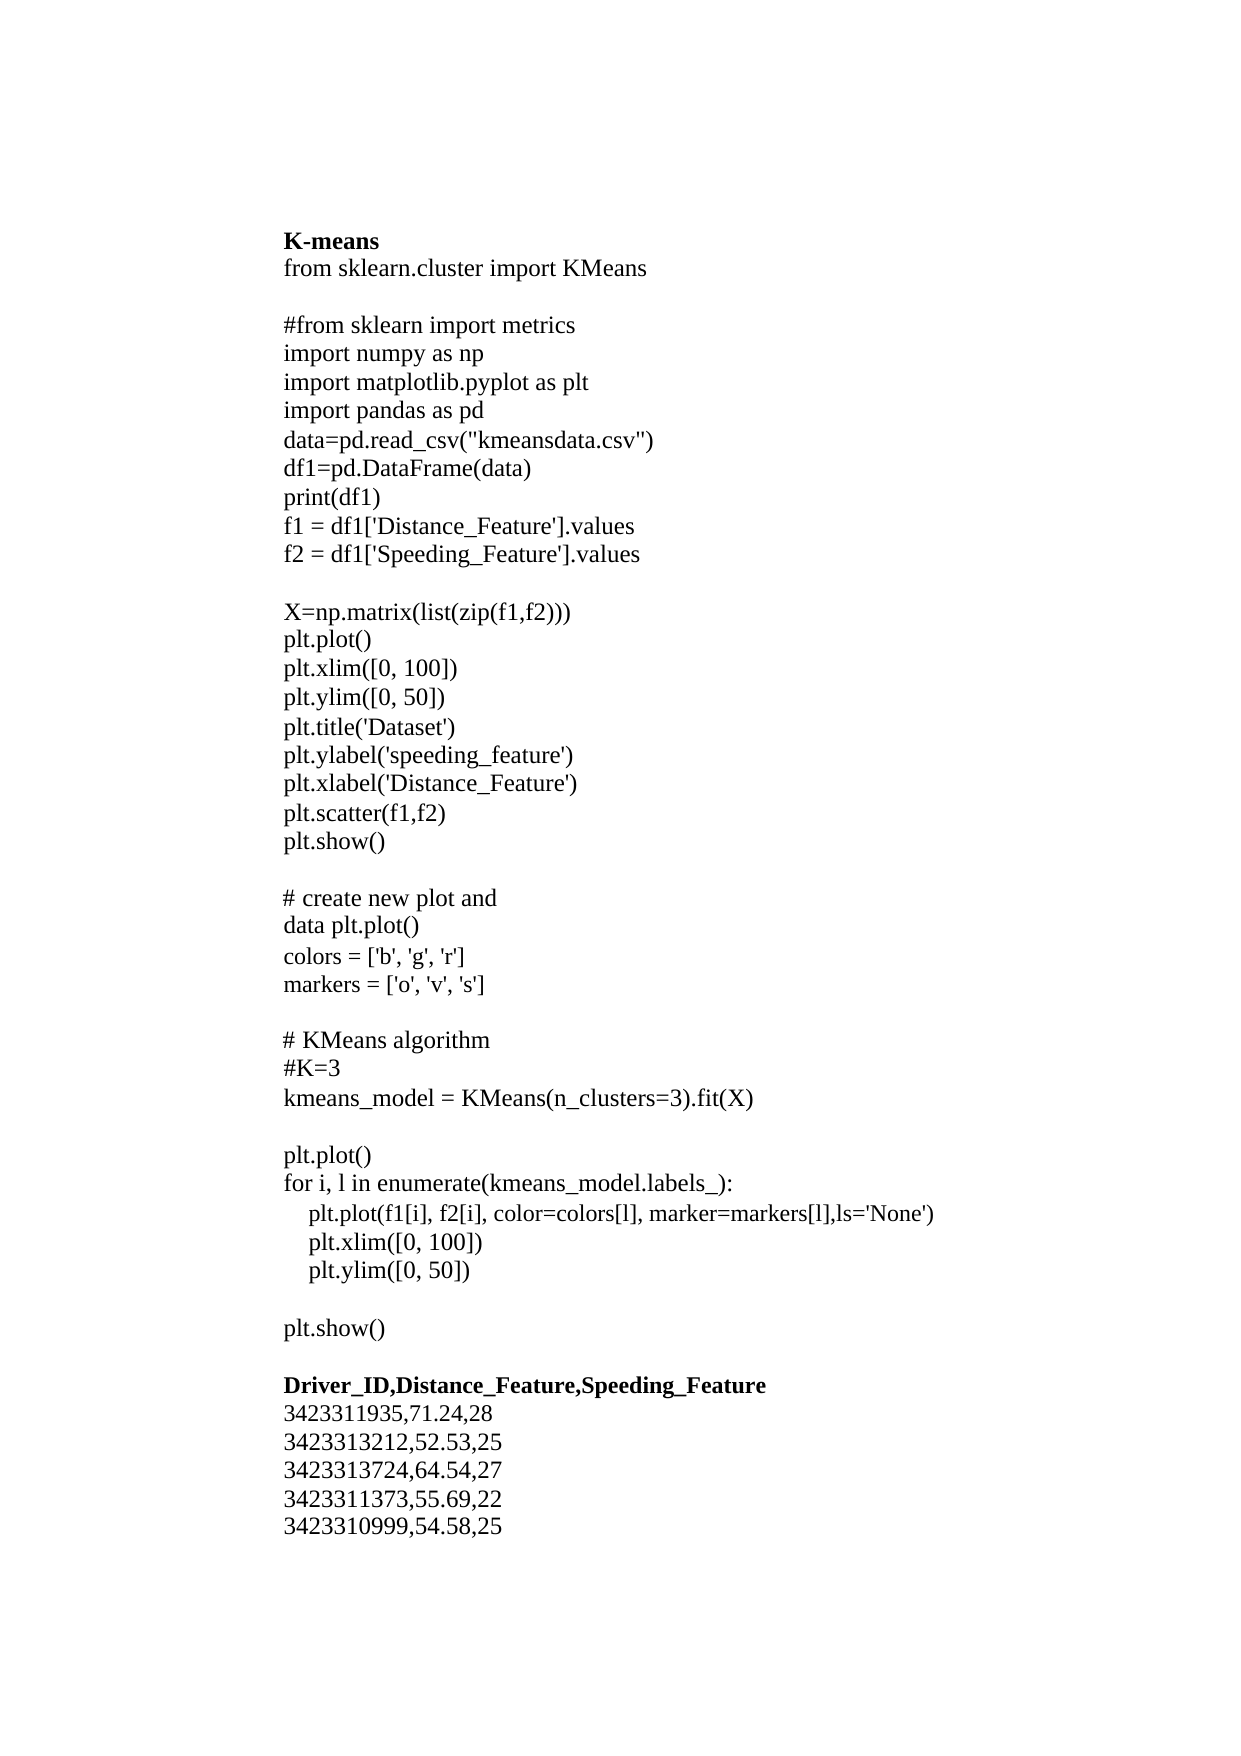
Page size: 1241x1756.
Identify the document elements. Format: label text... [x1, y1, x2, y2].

text plt.title('Dataset') [283, 712, 1090, 740]
text df1=pd.DataFrame(data) [283, 453, 1090, 482]
text plt.ylabel('speeding_feature') [283, 740, 1090, 769]
text import pandas as pd [283, 396, 1090, 424]
text plt.show() [283, 1313, 1090, 1342]
text 3423313724,64.54,27 [283, 1456, 1090, 1484]
list create new plot and data plt.plot() [282, 884, 544, 939]
text plt.scatter(f1,f2) [283, 798, 1090, 826]
text plt.plot() [283, 1140, 1090, 1169]
text plt.xlim([0, 100]) [283, 653, 1090, 682]
text plt.xlim([0, 100]) [308, 1227, 1090, 1256]
text from sklearn.cluster import KMeans [283, 255, 1090, 282]
text plt.ylim([0, 50]) [283, 682, 1090, 711]
text plt.show() [283, 826, 1090, 855]
text plt.plot() [283, 626, 1090, 653]
text kmeans_model = KMeans(n_clusters=3).fit(X) [283, 1083, 1090, 1112]
text K-means [133, 226, 1090, 255]
text plt.plot(f1[i], f2[i], color=colors[l], marker=markers[l],ls='None') [308, 1199, 1090, 1226]
text 3423310999,54.58,25 [283, 1513, 1090, 1540]
text X=np.matrix(list(zip(f1,f2))) [283, 597, 1090, 626]
text for i, l in enumerate(kmeans_model.labels_): [283, 1169, 1090, 1197]
text data=pd.read_csv("kmeansdata.csv") [283, 425, 1090, 453]
text import matplotlib.pyplot as plt [283, 367, 1090, 396]
text #K=3 [283, 1054, 1090, 1082]
text 3423311373,55.69,22 [283, 1484, 1090, 1513]
text f2 = df1['Speeding_Feature'].values [283, 540, 1090, 568]
text f1 = df1['Distance_Feature'].values [283, 511, 1090, 540]
text import numpy as np [283, 339, 1090, 367]
text print(df1) [283, 482, 1090, 511]
text 3423313212,52.53,25 [283, 1427, 1090, 1456]
list KMeans algorithm [282, 1026, 1090, 1054]
text colors = ['b', 'g', 'r'] markers = ['o', 'v', 's'] [283, 942, 492, 998]
text plt.ylim([0, 50]) [308, 1256, 1090, 1284]
text Driver_ID,Distance_Feature,Speeding_Feature 3423311935,71.24,28 [283, 1371, 786, 1426]
text plt.xlabel('Distance_Feature') [283, 769, 1090, 798]
text #from sklearn import metrics [283, 310, 1090, 339]
